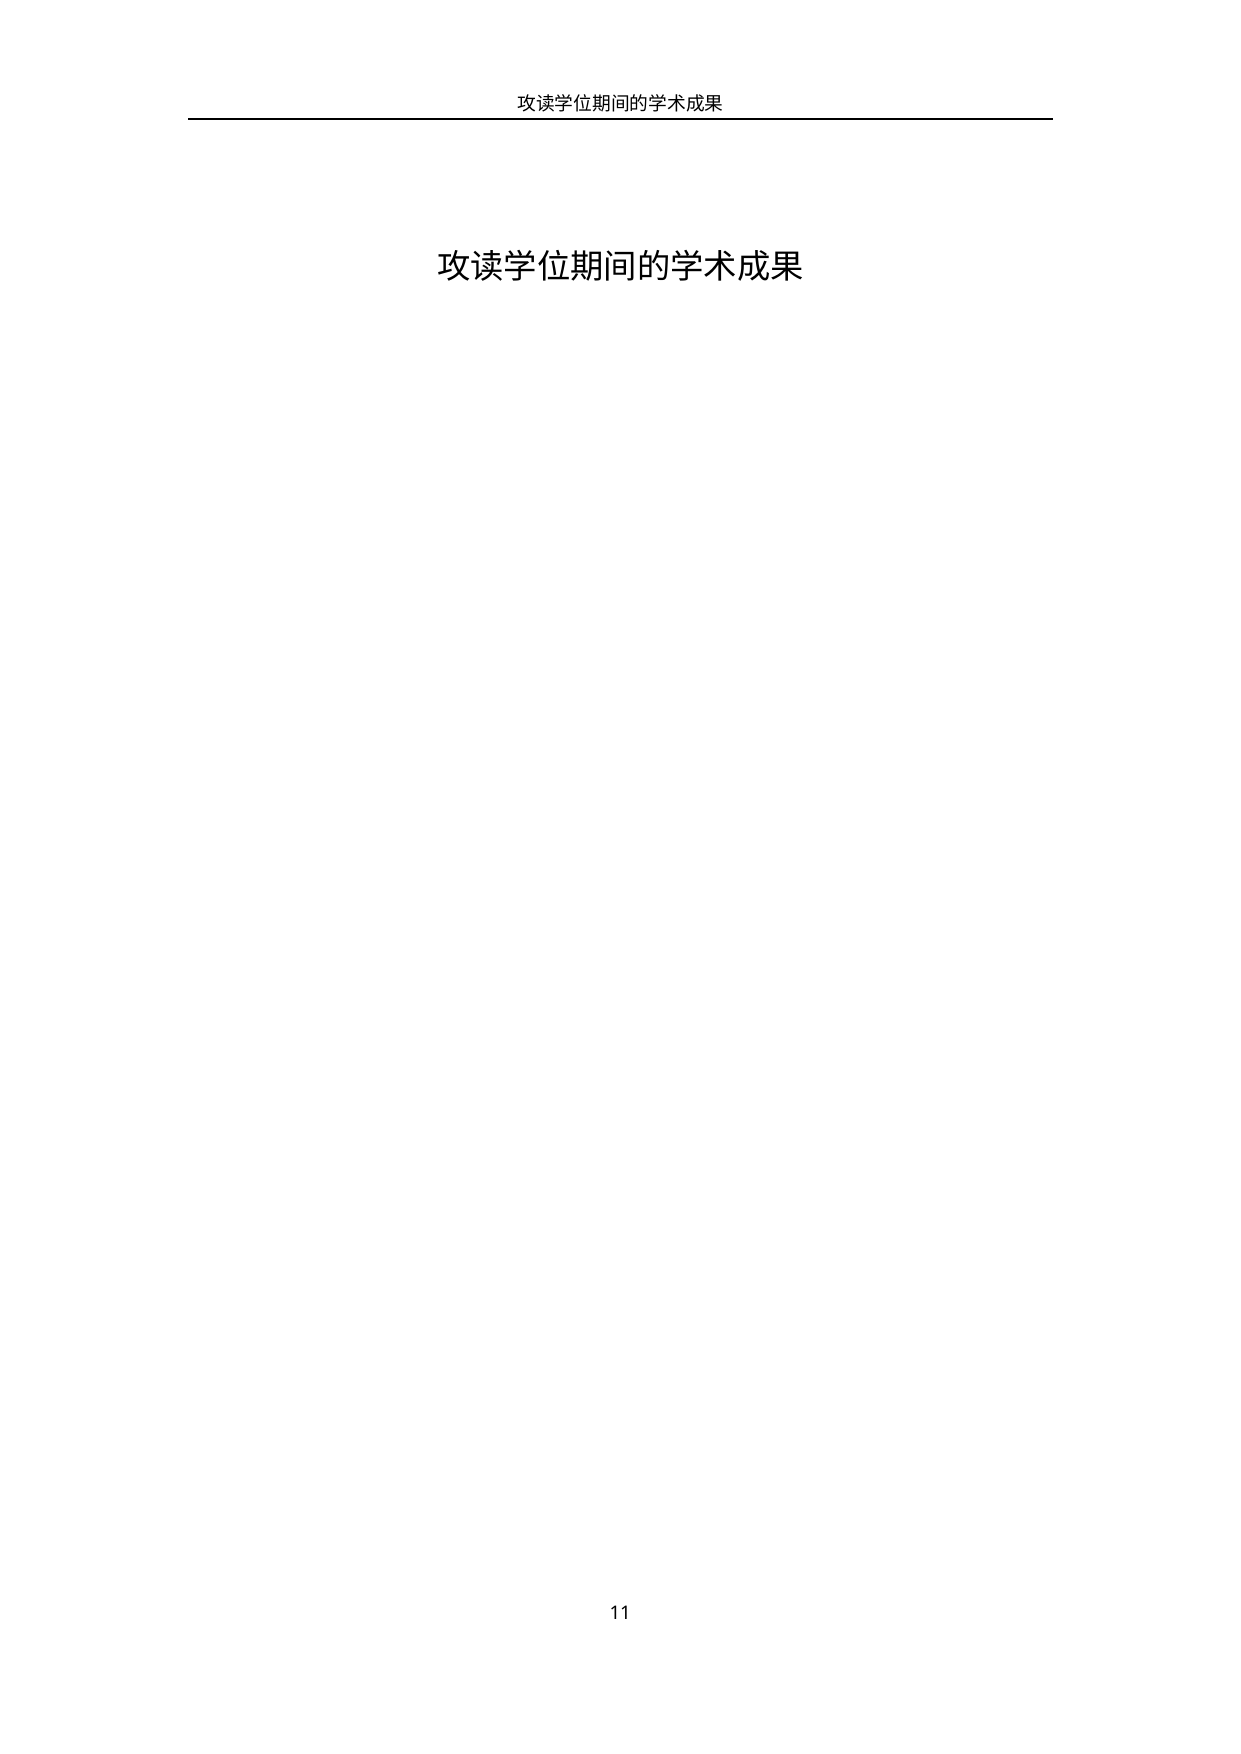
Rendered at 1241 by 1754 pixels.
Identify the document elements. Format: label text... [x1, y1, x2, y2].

text 攻读学位期间的学术成果 [187, 229, 1053, 297]
